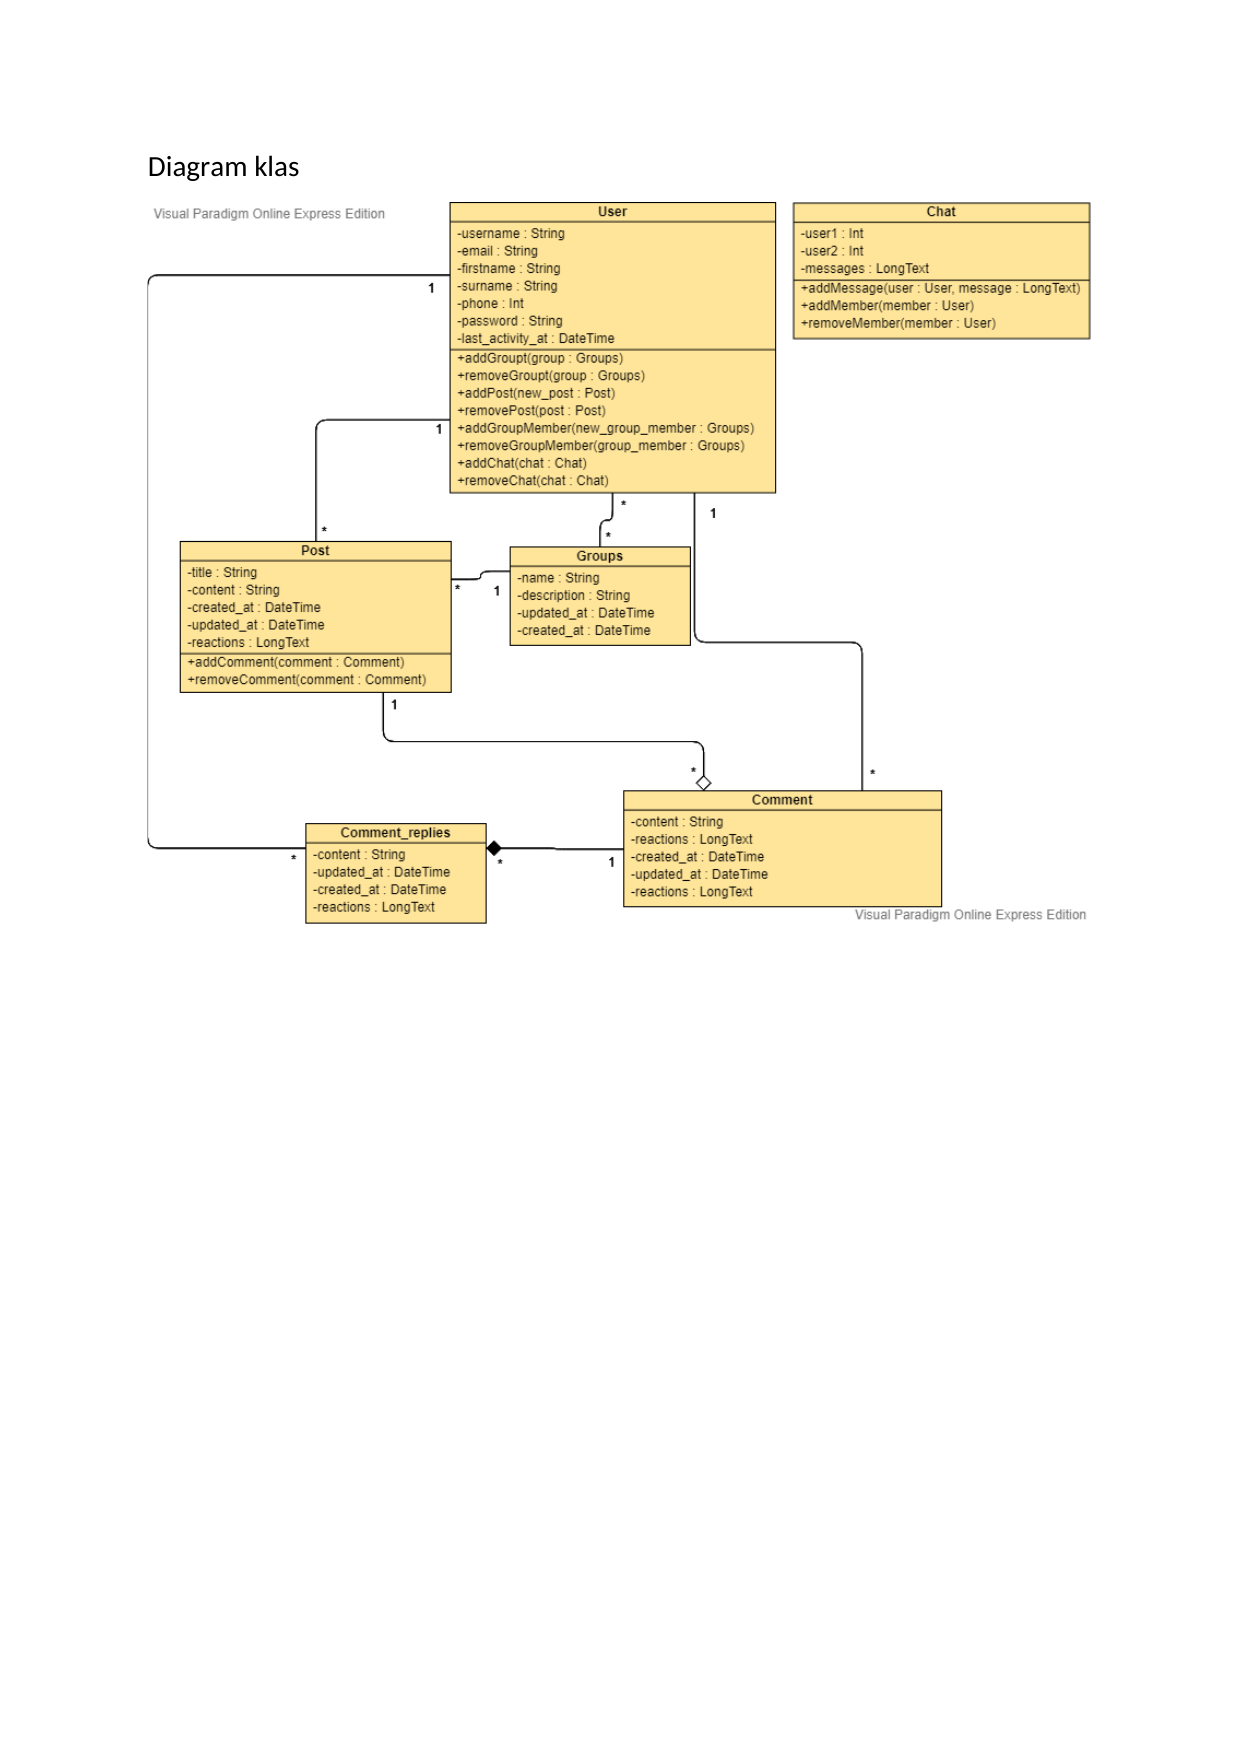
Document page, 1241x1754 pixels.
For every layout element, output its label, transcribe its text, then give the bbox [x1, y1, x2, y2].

text Diagram klas [148, 148, 1093, 183]
picture [147, 202, 1093, 927]
